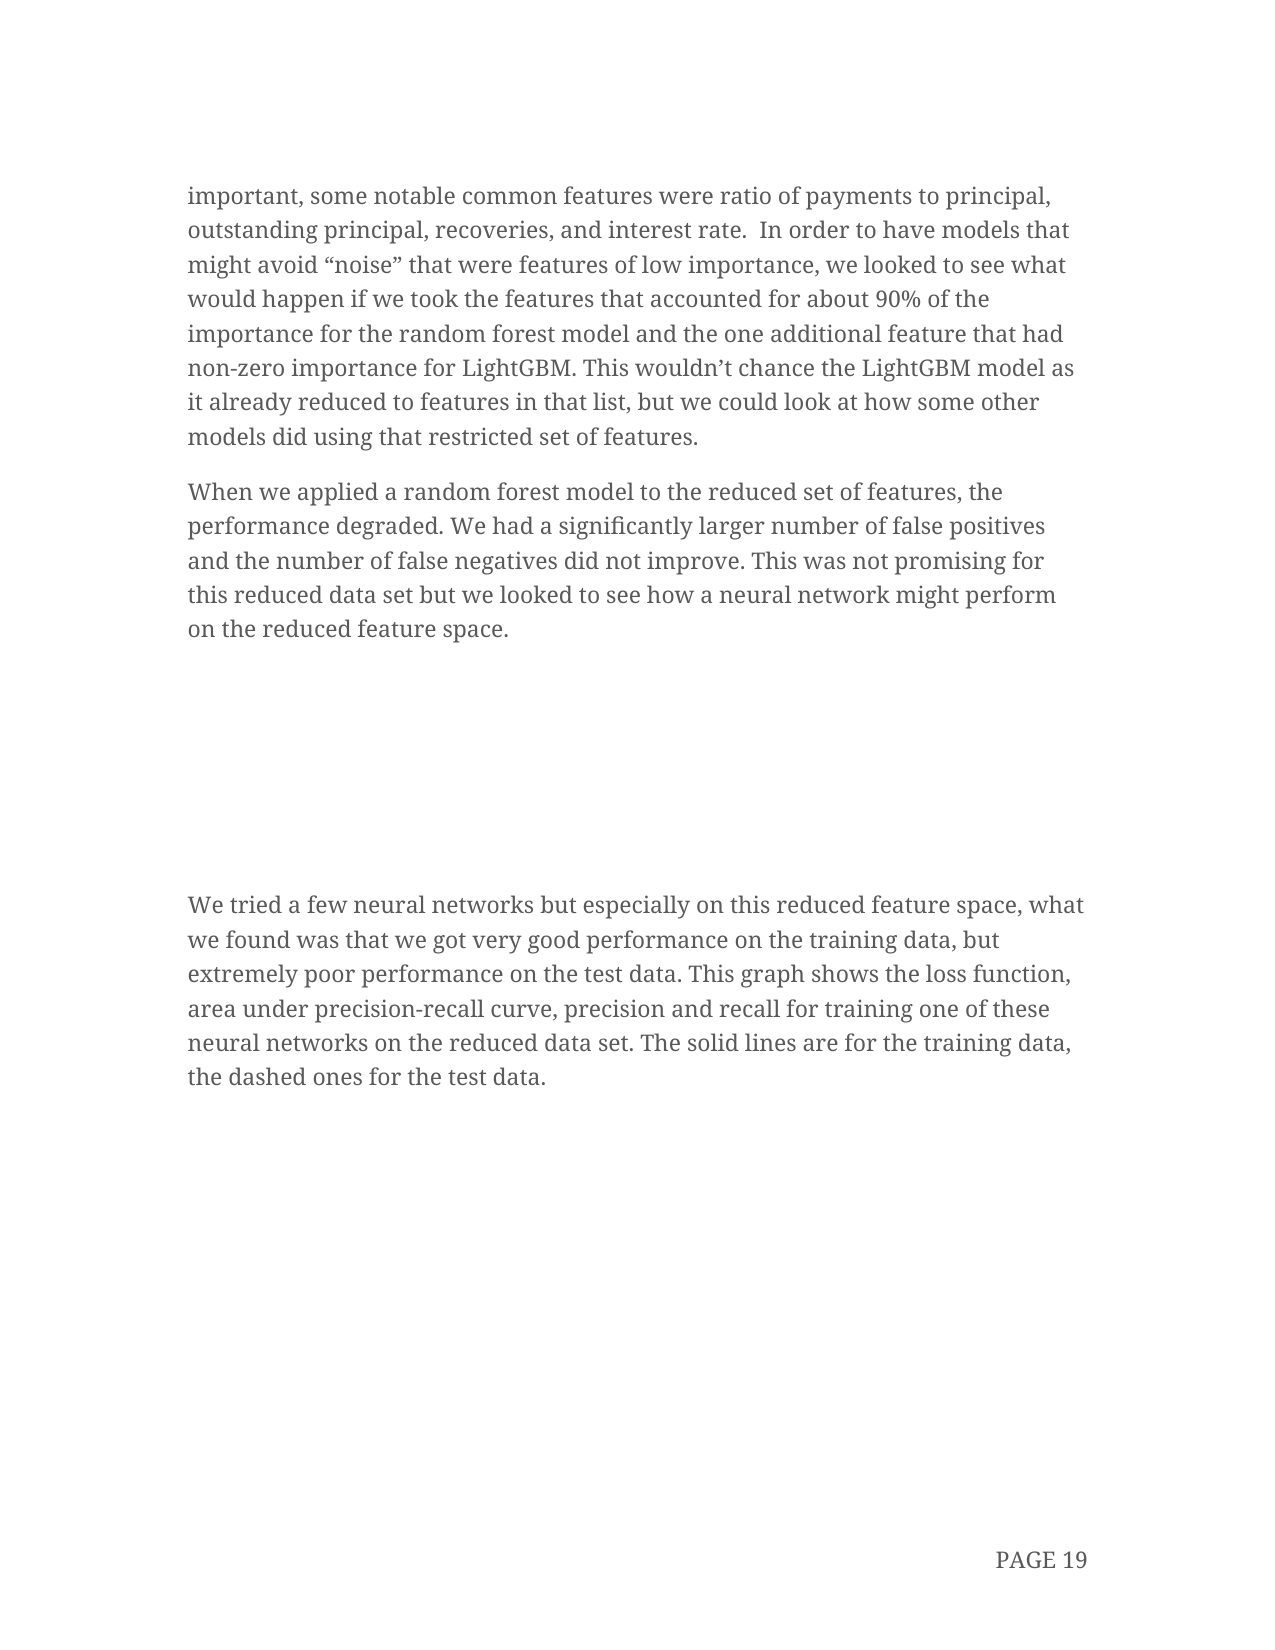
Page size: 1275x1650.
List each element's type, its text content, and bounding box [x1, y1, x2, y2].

text When we applied a random forest model to the reduced set of features, the performance degraded. We had a significantly larger number of false positives and the number of false negatives did not improve. This was not promising for this reduced data set but we looked to see how a neural network might perform on the reduced feature space. [187, 476, 1087, 644]
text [187, 180, 1087, 452]
text We tried a few neural networks but especially on this reduced feature space, what we found was that we got very good performance on the training data, but extremely poor performance on the test data. This graph shows the loss function, area under precision-recall curve, precision and recall for training one of these neural networks on the reduced data set. The solid lines are for the training data, the dashed ones for the test data. [187, 889, 1087, 1092]
